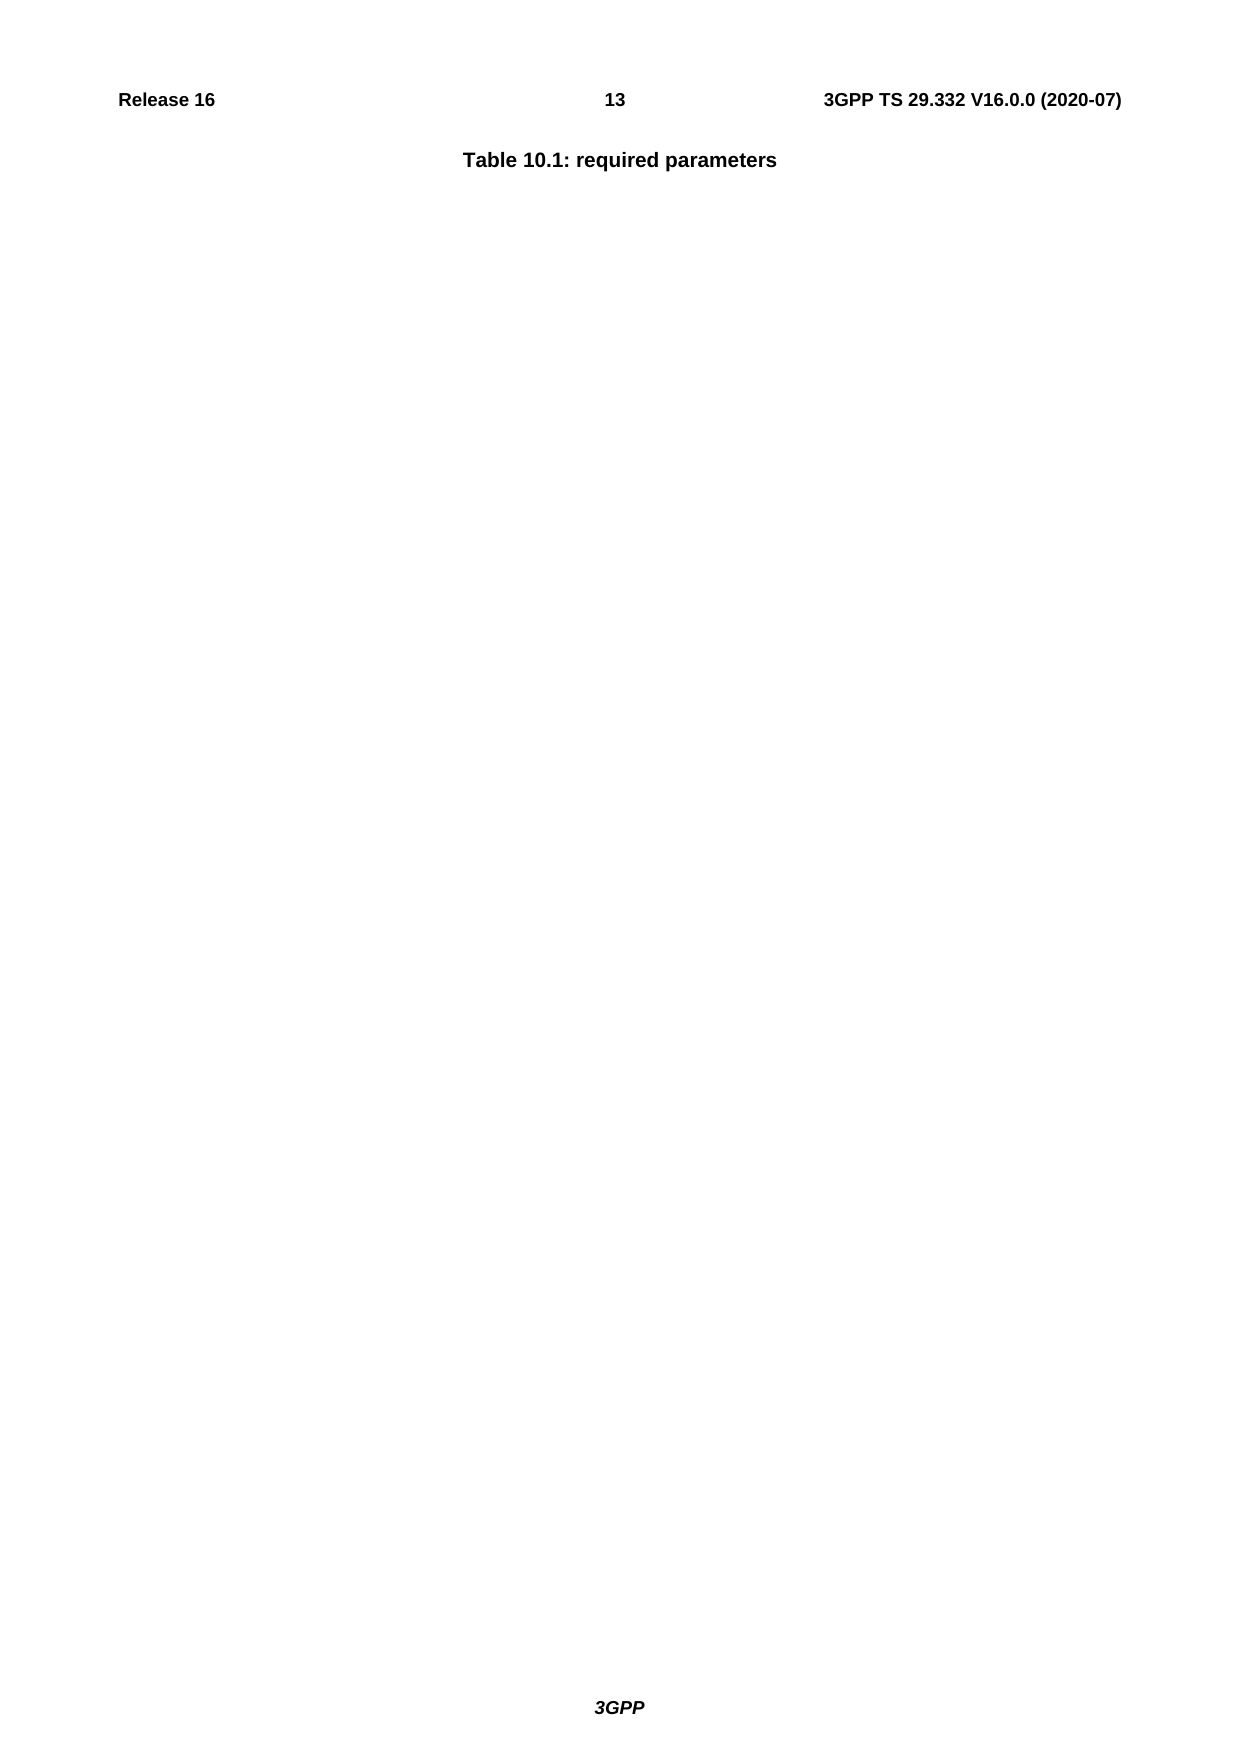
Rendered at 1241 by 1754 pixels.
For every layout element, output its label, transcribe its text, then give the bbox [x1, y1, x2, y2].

text Table 10.1: required parameters [118, 147, 1122, 171]
